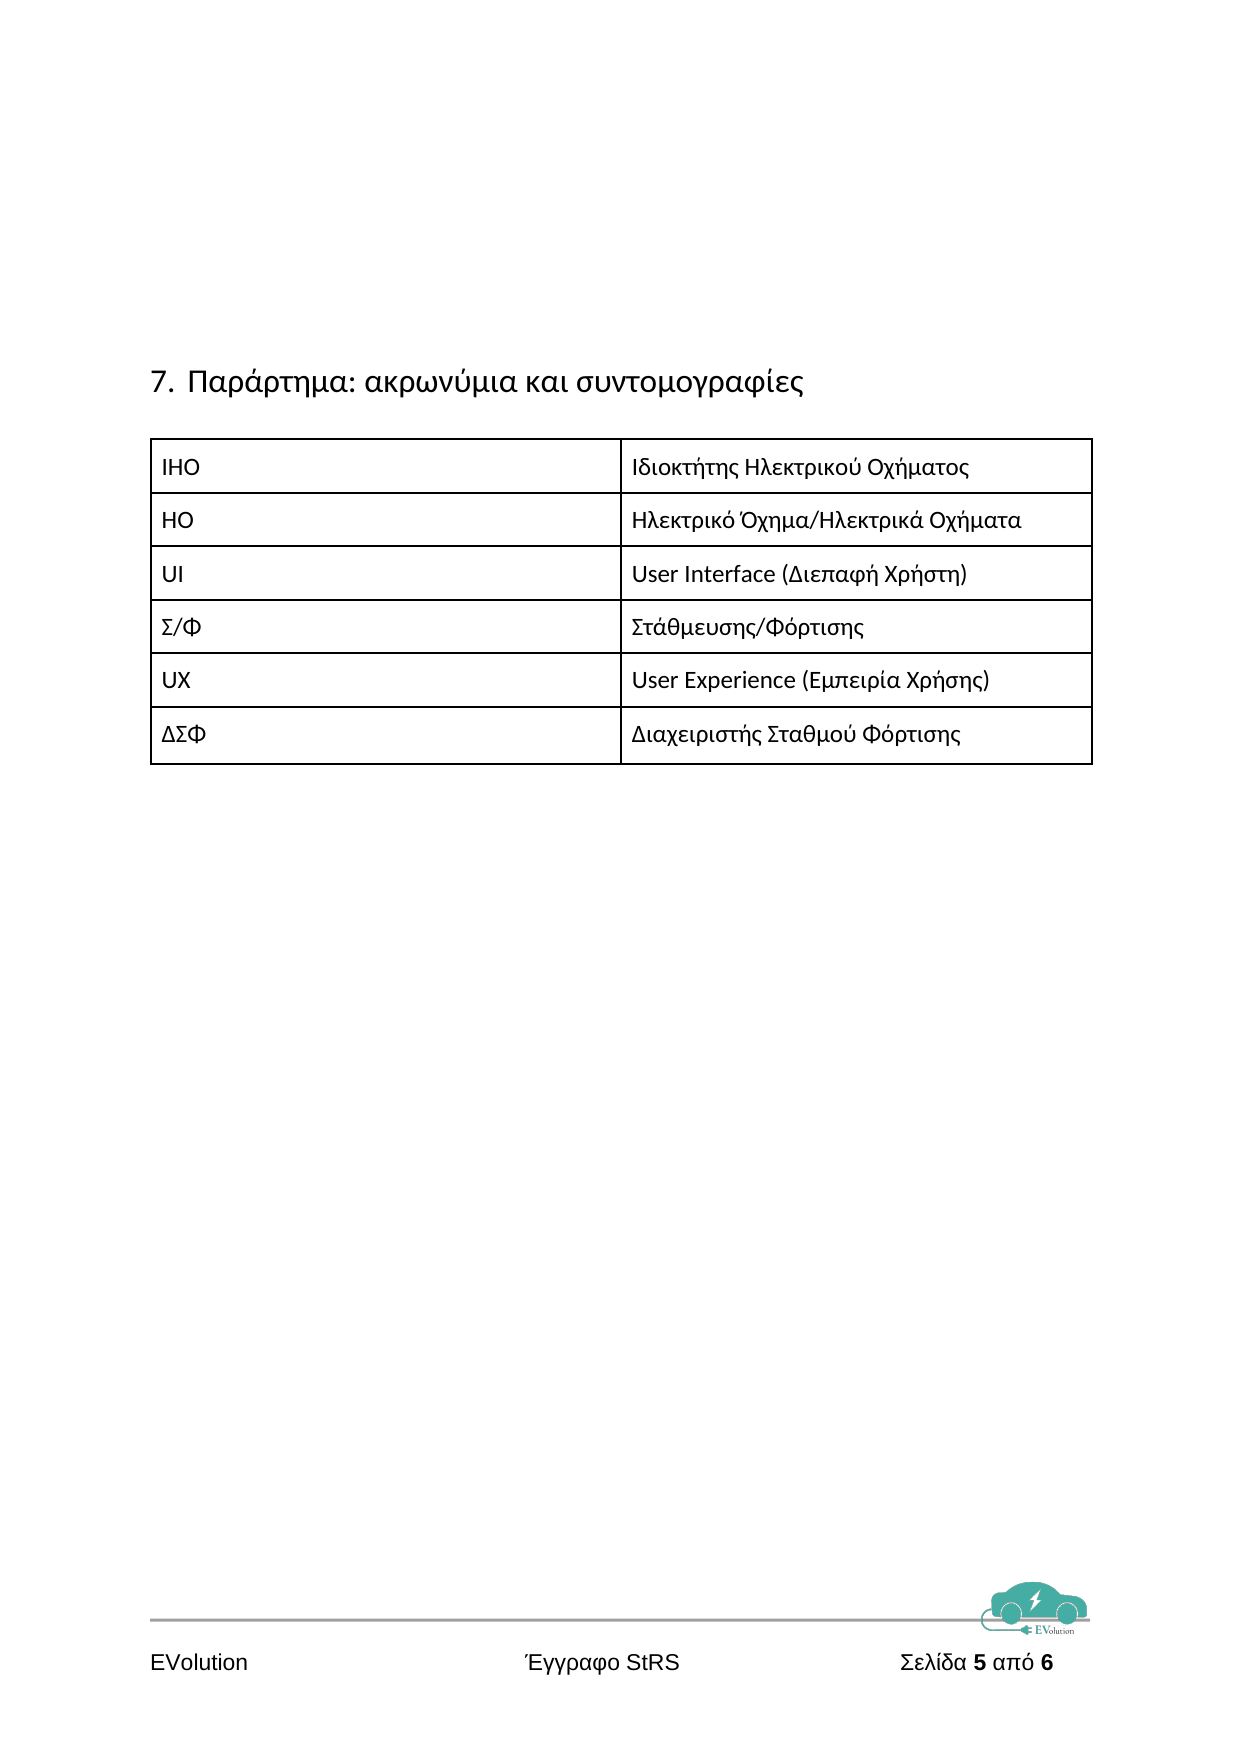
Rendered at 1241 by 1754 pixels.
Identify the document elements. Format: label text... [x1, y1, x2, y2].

table_cell Στάθμευσης/Φόρτισης [622, 601, 1091, 652]
picture [973, 1570, 1097, 1648]
table_cell User Experience (Εμπειρία Χρήσης) [622, 654, 1091, 706]
table_cell ΗΟ [152, 494, 620, 545]
table_cell ΔΣΦ [152, 708, 620, 763]
table_cell User Interface (Διεπαφή Χρήστη) [622, 547, 1091, 599]
table_header Ιδιοκτήτης Ηλεκτρικού Οχήματος [622, 440, 1091, 492]
subtitle Παράρτημα: ακρωνύμια και συντομογραφίες [150, 360, 1090, 400]
table_header ΙΗΟ [152, 440, 620, 492]
table_cell UX [152, 654, 620, 706]
table_cell UI [152, 547, 620, 599]
table_cell Σ/Φ [152, 601, 620, 652]
table_cell Διαχειριστής Σταθμού Φόρτισης [622, 708, 1091, 763]
table_cell Ηλεκτρικό Όχημα/Ηλεκτρικά Οχήματα [622, 494, 1091, 545]
